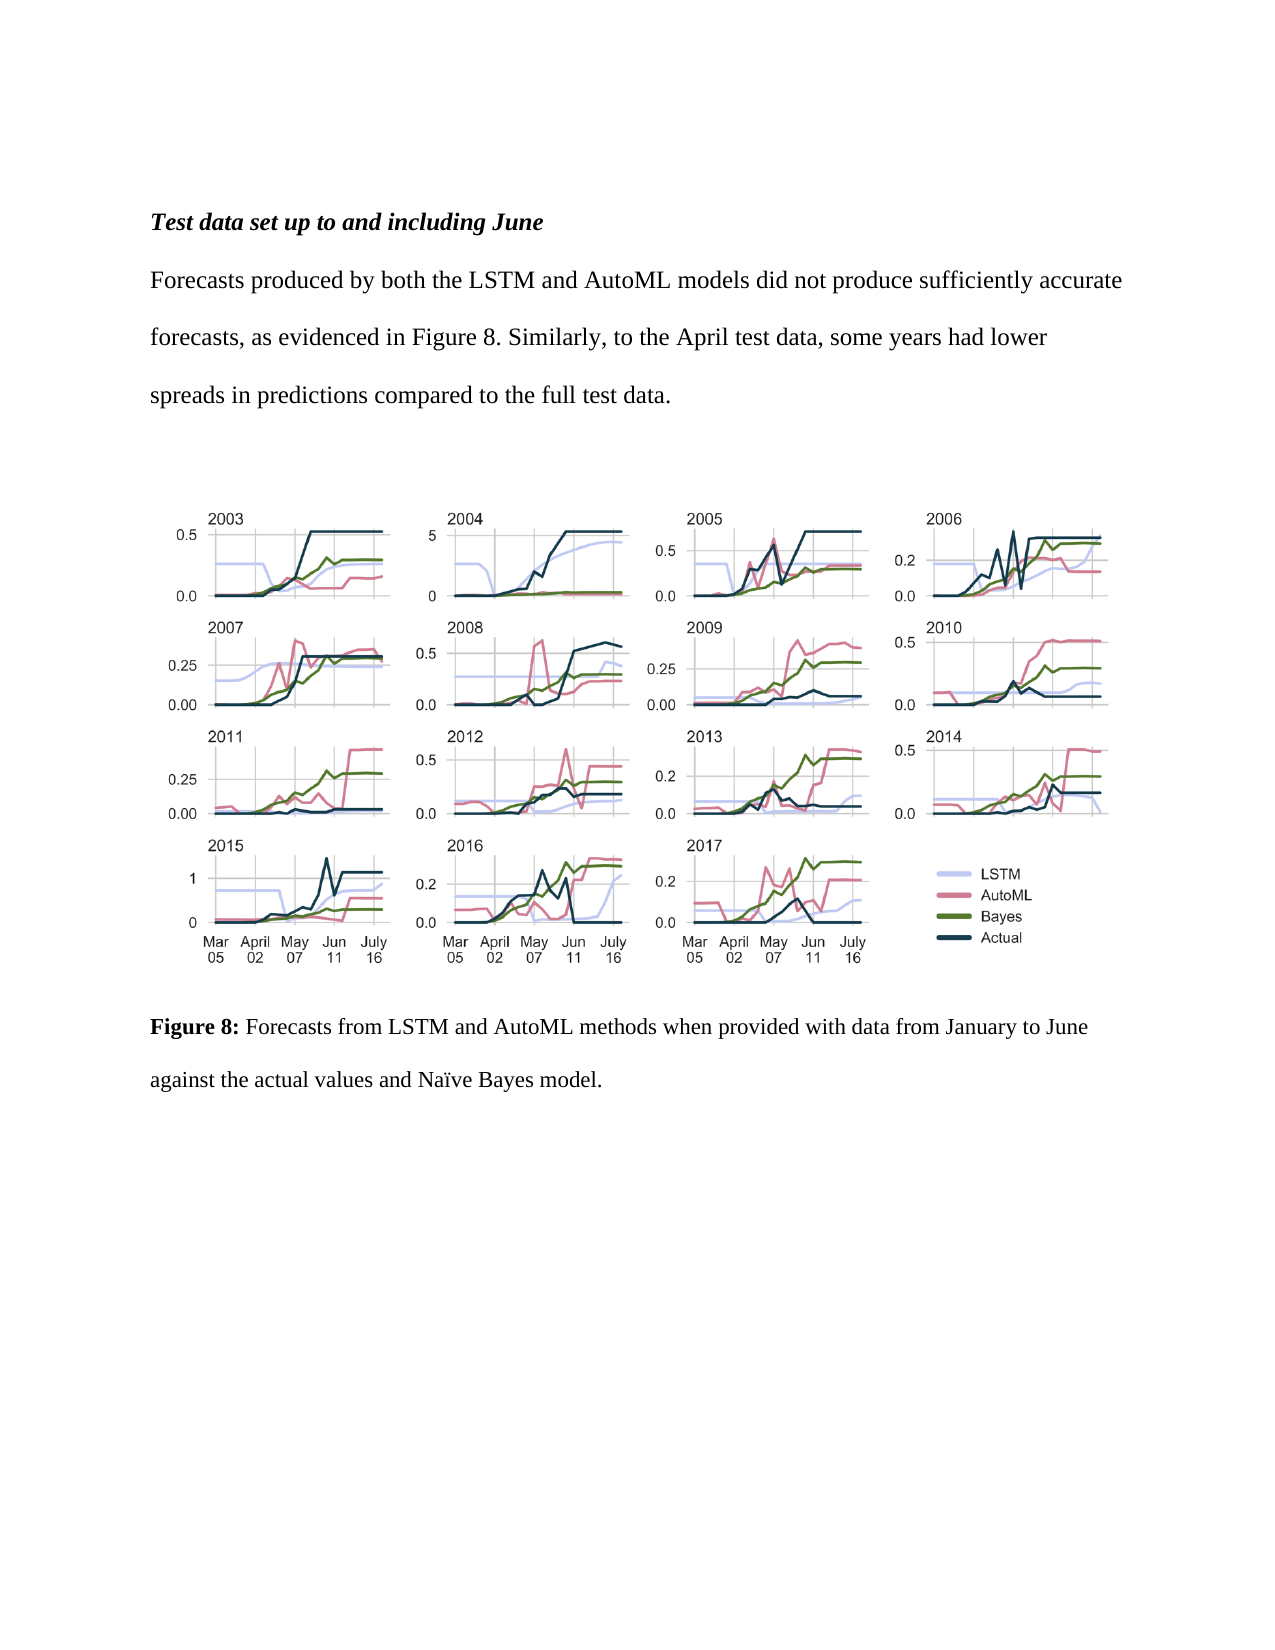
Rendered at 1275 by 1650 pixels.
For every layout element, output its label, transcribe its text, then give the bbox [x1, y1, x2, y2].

text Figure 8: Forecasts from LSTM and AutoML methods when provided with data from January to June against the actual values and Naïve Bayes model. [150, 1013, 1125, 1092]
text Forecasts produced by both the LSTM and AutoML models did not produce sufficiently accurate forecasts, as evidenced in Figure 8. Similarly, to the April test data, some years had lower spreads in predictions compared to the full test data. [150, 265, 1125, 409]
text Test data set up to and including June [150, 207, 1125, 236]
picture [150, 495, 1125, 983]
